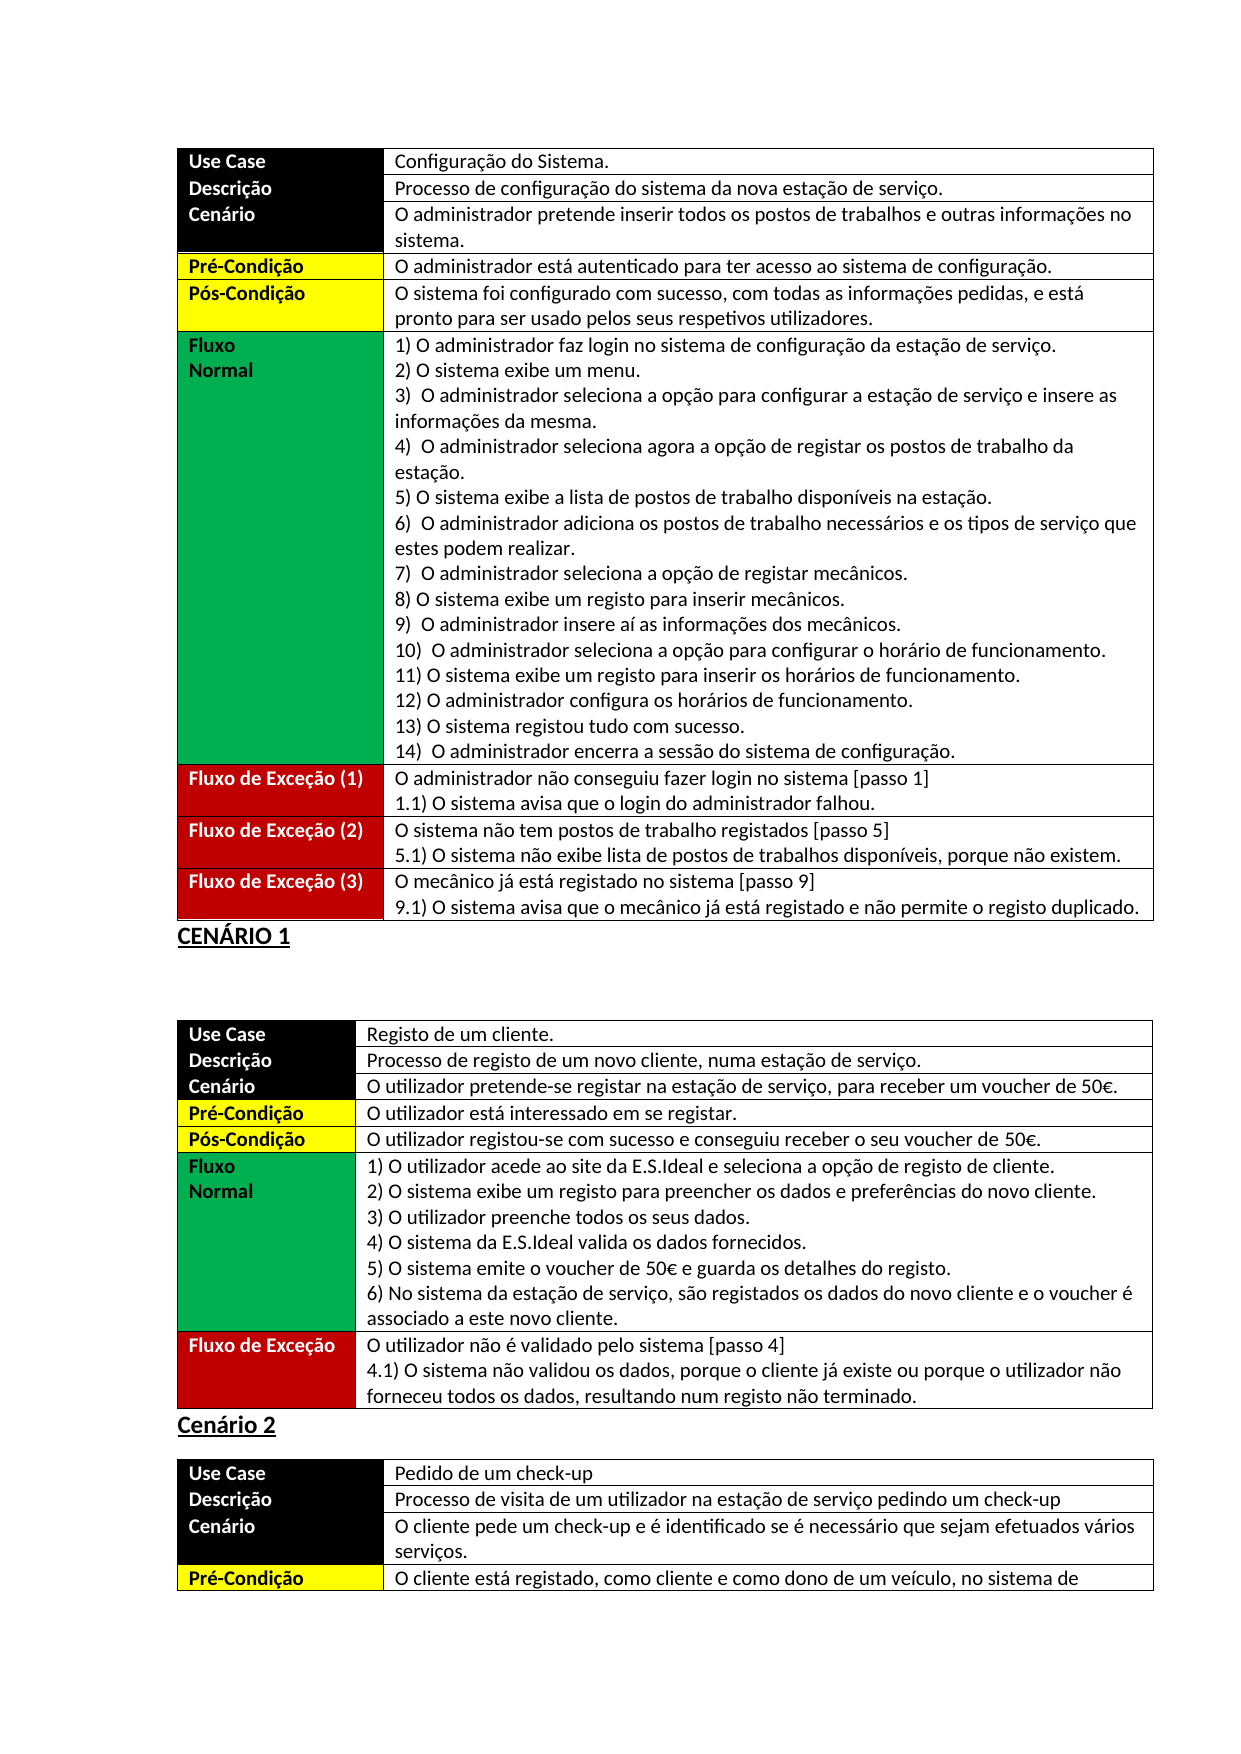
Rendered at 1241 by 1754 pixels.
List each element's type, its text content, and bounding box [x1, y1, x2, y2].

text CENÁRIO 1 [177, 921, 1063, 951]
table_cell O mecânico já está registado no sistema [passo 9] 9.1) O sistema avisa que o mecânico já está registado e não permite o registo duplicado. [384, 869, 1153, 919]
table_header Configuração do Sistema. [384, 149, 1153, 174]
table_cell Processo de registo de um novo cliente, numa estação de serviço. [356, 1047, 1152, 1073]
table_cell Cenário [178, 1513, 383, 1564]
table_header Use Case [178, 149, 383, 174]
table_header Registo de um cliente. [356, 1021, 1152, 1046]
table_cell Descrição [178, 175, 383, 201]
table_cell Processo de visita de um utilizador na estação de serviço pedindo um check-up [384, 1486, 1153, 1512]
table_cell 1) O utilizador acede ao site da E.S.Ideal e seleciona a opção de registo de cliente. 2) O sistema exibe um registo para preencher os dados e preferências do novo cliente. 3) O utilizador preenche todos os seus dados. 4) O sistema da E.S.Ideal valida os dados fornecidos. 5) O sistema emite o voucher de 50€ e guarda os detalhes do registo. 6) No sistema da estação de serviço, são registados os dados do novo cliente e o voucher é associado a este novo cliente. [356, 1153, 1152, 1331]
table_cell O administrador não conseguiu fazer login no sistema [passo 1] 1.1) O sistema avisa que o login do administrador falhou. [384, 765, 1153, 816]
table_header Use Case [178, 1021, 355, 1046]
table_cell O utilizador registou-se com sucesso e conseguiu receber o seu voucher de 50€. [356, 1127, 1152, 1152]
table_cell Fluxo de Exceção (2) [178, 817, 383, 868]
table_cell Descrição [178, 1486, 383, 1512]
table_cell O utilizador não é validado pelo sistema [passo 4] 4.1) O sistema não validou os dados, porque o cliente já existe ou porque o utilizador não forneceu todos os dados, resultando num registo não terminado. [356, 1332, 1152, 1408]
table_cell Pós-Condição [178, 1127, 355, 1152]
table_cell Pré-Condição [178, 1100, 355, 1126]
table_cell Cenário [178, 202, 383, 252]
table_cell Pré-Condição [178, 254, 383, 279]
table_cell O cliente pede um check-up e é identificado se é necessário que sejam efetuados vários serviços. [384, 1513, 1153, 1564]
table_cell O administrador está autenticado para ter acesso ao sistema de configuração. [384, 254, 1153, 279]
table_header Pedido de um check-up [384, 1460, 1153, 1485]
table_cell Pós-Condição [178, 280, 383, 331]
table_cell O utilizador está interessado em se registar. [356, 1100, 1152, 1126]
table_cell Fluxo de Exceção (1) [178, 765, 383, 816]
table_cell Cenário [178, 1074, 355, 1099]
table_cell Fluxo de Exceção [178, 1332, 355, 1408]
table_cell O sistema foi configurado com sucesso, com todas as informações pedidas, e está pronto para ser usado pelos seus respetivos utilizadores. [384, 280, 1153, 331]
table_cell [384, 1565, 1153, 1590]
text Cenário 2 [177, 1409, 1063, 1440]
table_cell Descrição [178, 1047, 355, 1073]
table_cell O sistema não tem postos de trabalho registados [passo 5] 5.1) O sistema não exibe lista de postos de trabalhos disponíveis, porque não existem. [384, 817, 1153, 868]
table_cell Processo de configuração do sistema da nova estação de serviço. [384, 175, 1153, 201]
table_cell Fluxo Normal [178, 1153, 355, 1331]
table_cell Fluxo de Exceção (3) [178, 869, 383, 919]
table_cell 1) O administrador faz login no sistema de configuração da estação de serviço. 2) O sistema exibe um menu. 3) O administrador seleciona a opção para configurar a estação de serviço e insere as informações da mesma. 4) O administrador seleciona agora a opção de registar os postos de trabalho da estação. 5) O sistema exibe a lista de postos de trabalho disponíveis na estação. 6) O administrador adiciona os postos de trabalho necessários e os tipos de serviço que estes podem realizar. 7) O administrador seleciona a opção de registar mecânicos. 8) O sistema exibe um registo para inserir mecânicos. 9) O administrador insere aí as informações dos mecânicos. 10) O administrador seleciona a opção para configurar o horário de funcionamento. 11) O sistema exibe um registo para inserir os horários de funcionamento. 12) O administrador configura os horários de funcionamento. 13) O sistema registou tudo com sucesso. 14) O administrador encerra a sessão do sistema de configuração. [384, 332, 1153, 764]
table_cell O utilizador pretende-se registar na estação de serviço, para receber um voucher de 50€. [356, 1074, 1152, 1099]
table_cell O administrador pretende inserir todos os postos de trabalhos e outras informações no sistema. [384, 202, 1153, 252]
table_cell Fluxo Normal [178, 332, 383, 764]
table_header Use Case [178, 1460, 383, 1485]
table_cell Pré-Condição [178, 1565, 383, 1590]
